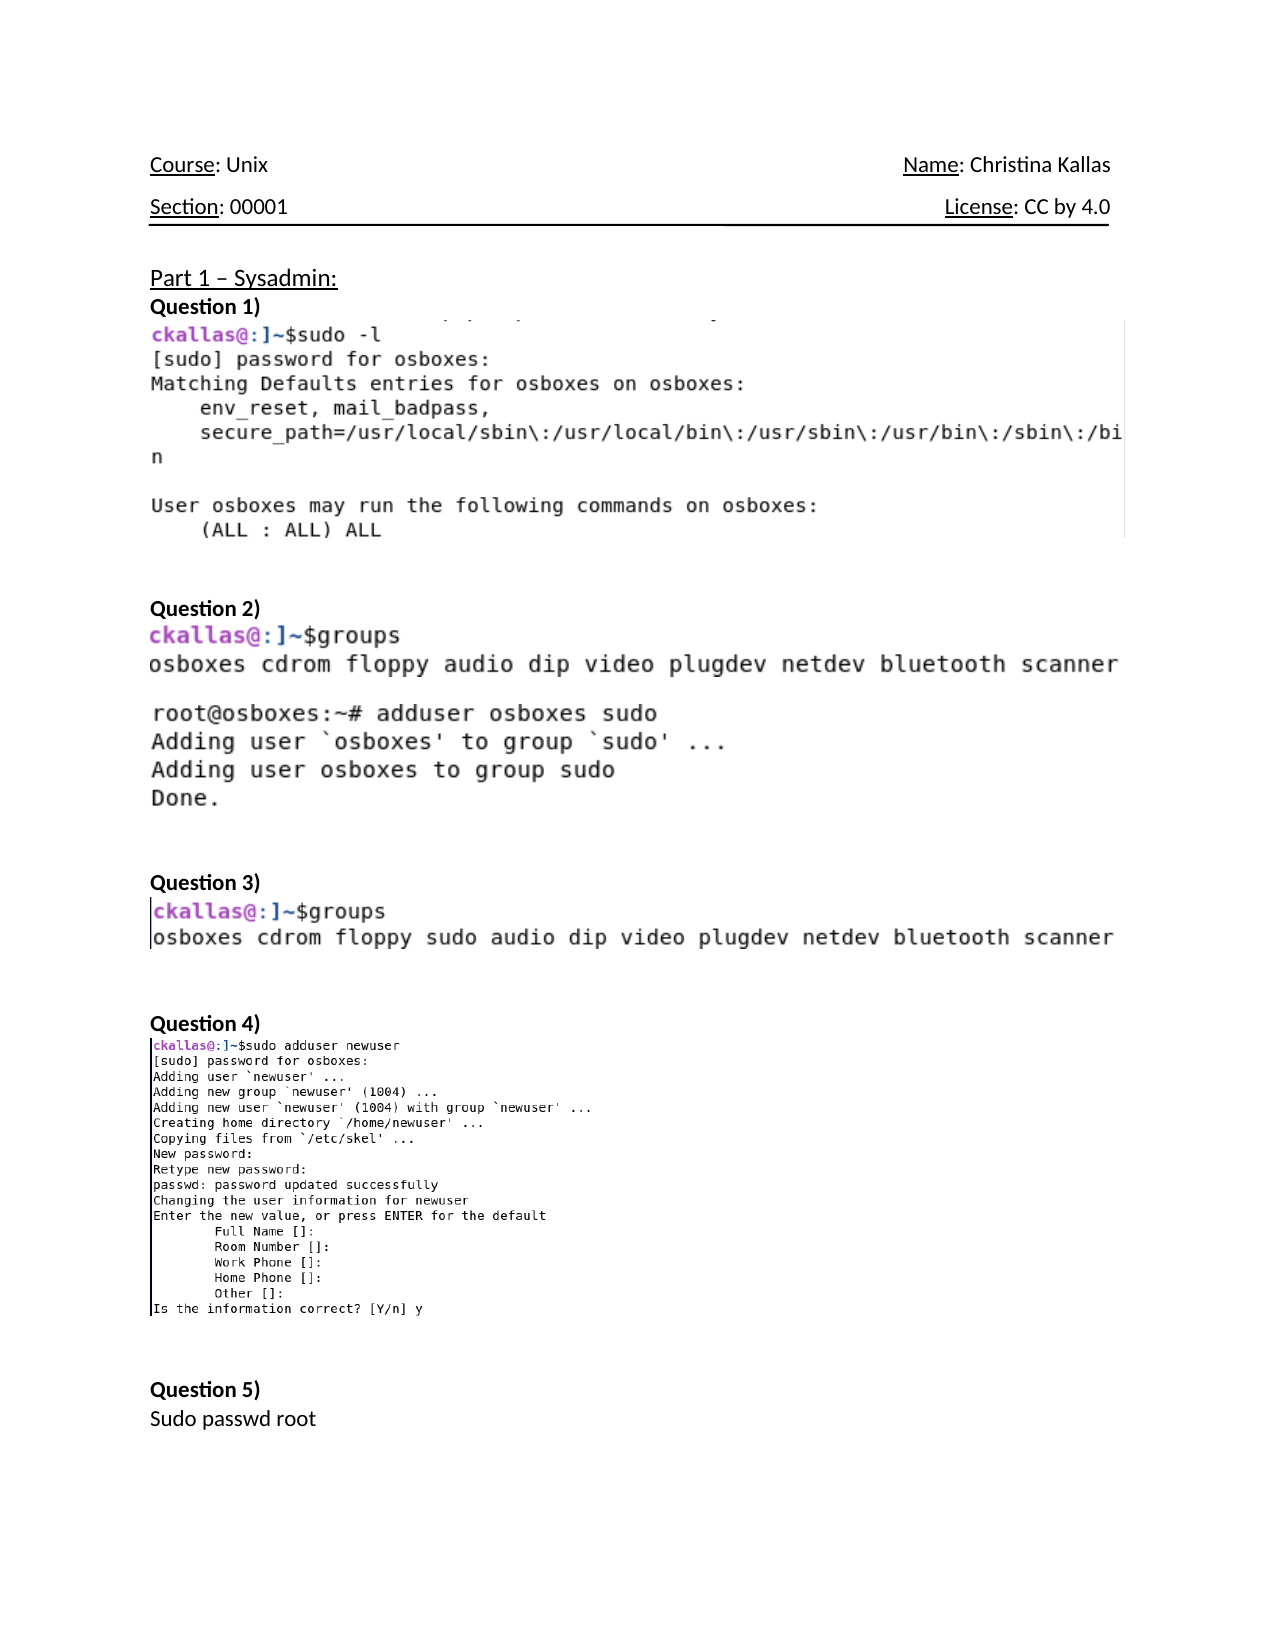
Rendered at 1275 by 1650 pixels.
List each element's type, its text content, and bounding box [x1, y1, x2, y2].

text Question 2) [150, 594, 1125, 622]
picture [150, 1038, 593, 1316]
picture [150, 704, 730, 809]
text Question 4) [150, 1009, 1125, 1037]
text Question 5) [150, 1375, 1125, 1403]
picture [150, 621, 1124, 677]
picture [150, 320, 1125, 538]
picture [150, 897, 1125, 949]
text Course: Unix Name: Christina Kallas Section: 00001 License: CC by 4.0 [150, 150, 1125, 220]
text Part 1 – Sysadmin: [150, 262, 1125, 292]
text Question 1) [150, 292, 1125, 320]
text Sudo passwd root [150, 1404, 1125, 1433]
text Question 3) [150, 868, 1125, 896]
